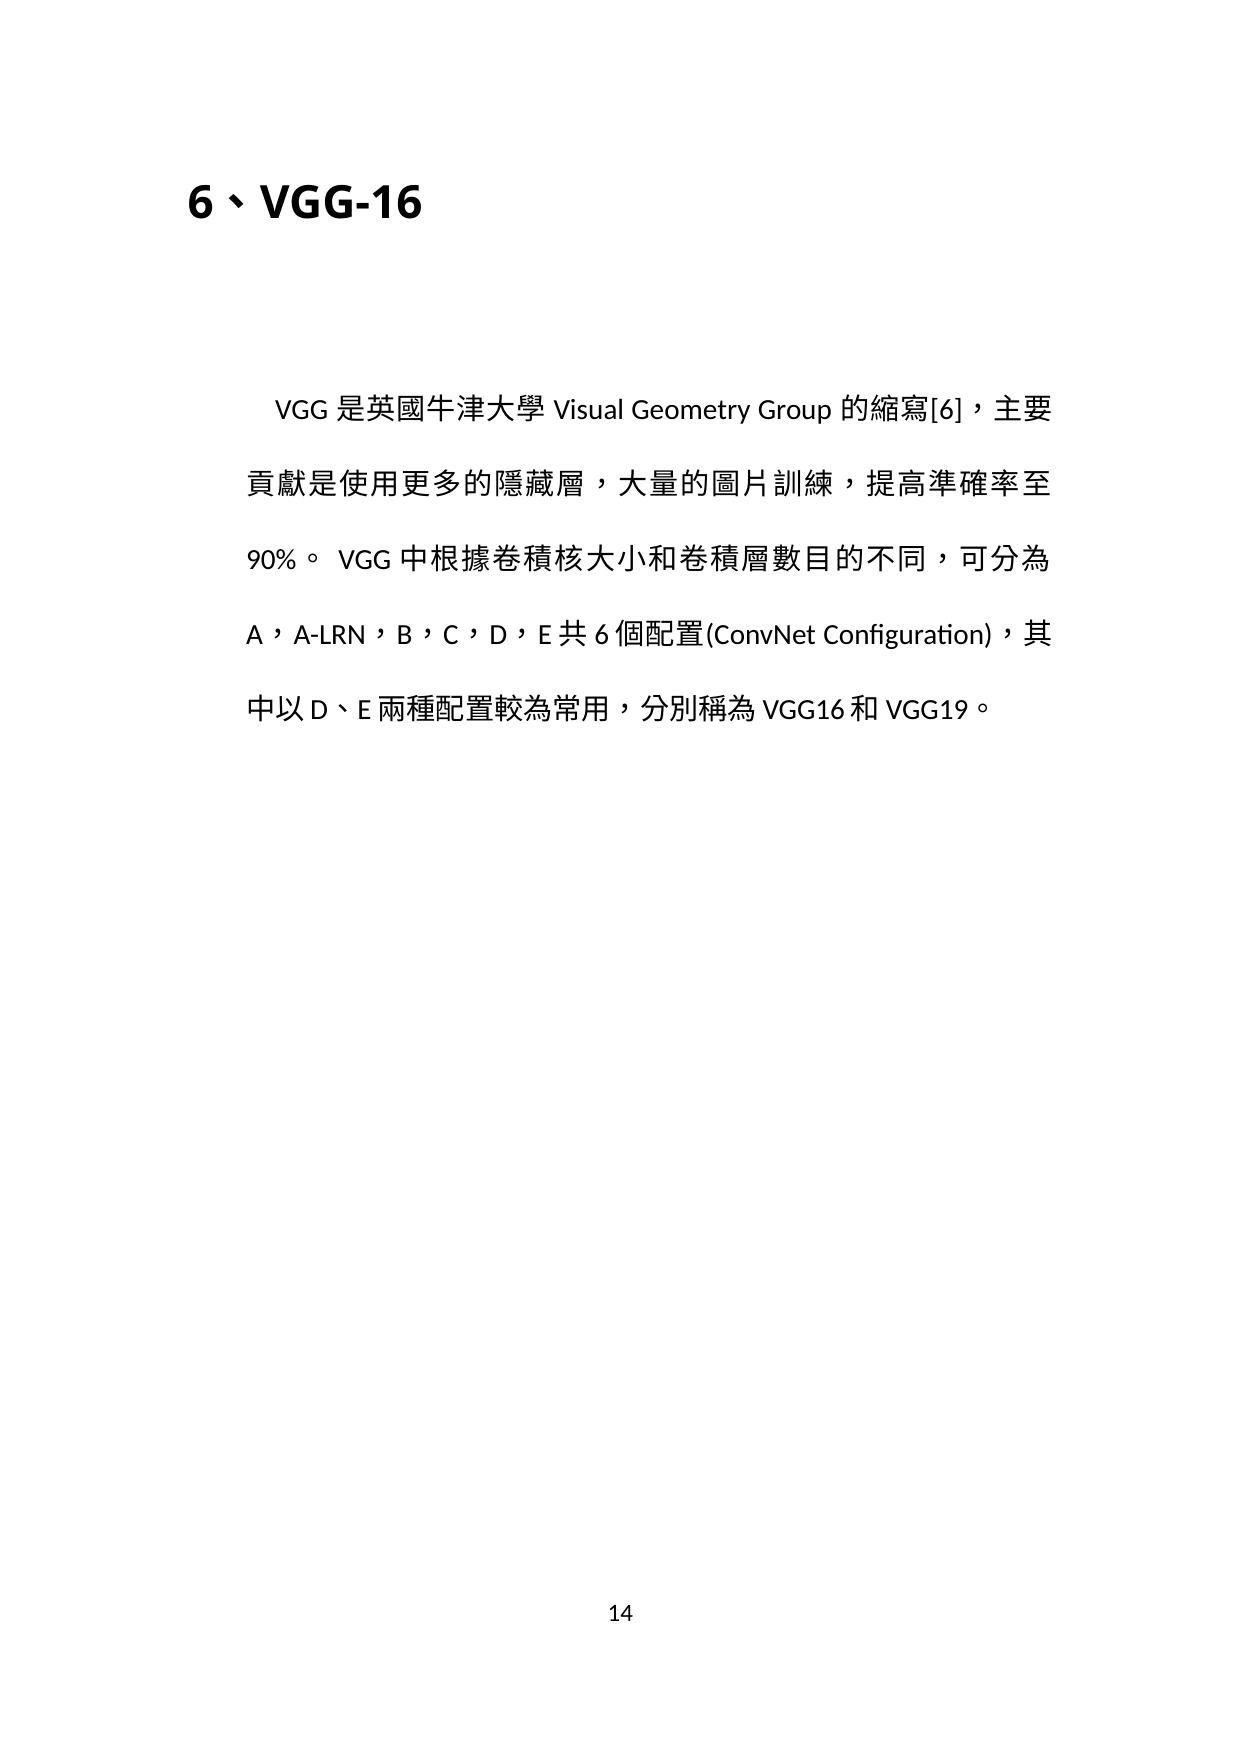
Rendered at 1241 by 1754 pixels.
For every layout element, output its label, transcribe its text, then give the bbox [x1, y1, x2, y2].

subtitle 6、VGG-16 [187, 161, 1053, 236]
text VGG 是英國牛津大學 Visual Geometry Group 的縮寫[6]，主要貢獻是使用更多的隱藏層，大量的圖片訓練，提高準確率至90%。 VGG中根據卷積核大小和卷積層數目的不同，可分為A，A-LRN，B，C，D，E共6個配置(ConvNet Configuration)，其中以D、E兩種配置較為常用，分別稱為VGG16和VGG19。 [246, 369, 1053, 744]
